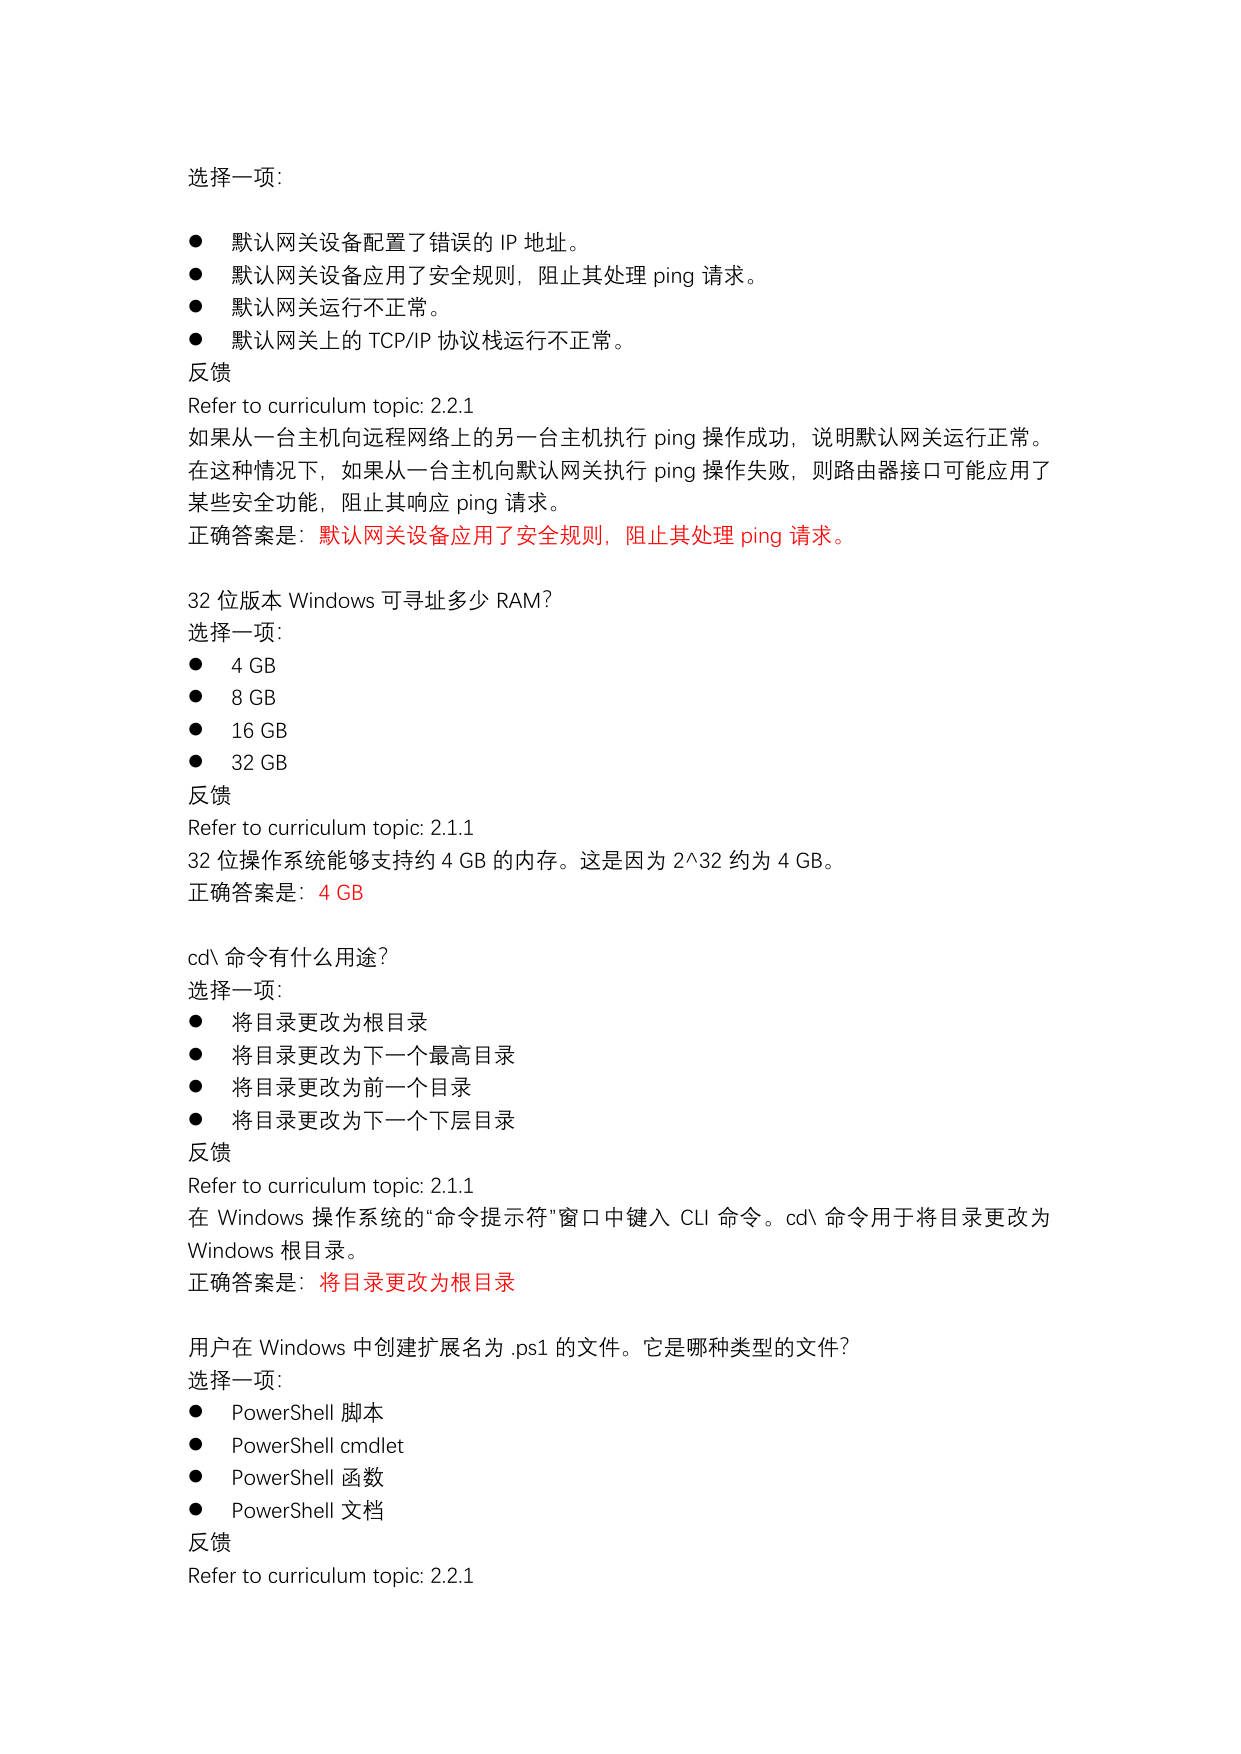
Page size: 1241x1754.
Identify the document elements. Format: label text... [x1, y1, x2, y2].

list 将目录更改为下一个最高目录 [187, 1039, 1053, 1072]
list 4 GB [187, 649, 1053, 682]
list PowerShell 脚本 [187, 1397, 1053, 1429]
text 如果从一台主机向远程网络上的另一台主机执行 ping 操作成功，说明默认网关运行正常。在这种情况下，如果从一台主机向默认网关执行 ping 操作失败，则路由器接口可能应用了某些安全功能，阻止其响应 ping 请求。 [187, 422, 1053, 519]
text 反馈 [187, 1527, 1053, 1559]
list 16 GB [187, 714, 1053, 747]
text 正确答案是：4 GB [187, 877, 1053, 909]
text 用户在 Windows 中创建扩展名为 .ps1 的文件。它是哪种类型的文件？ [187, 1332, 1053, 1364]
text 反馈 [187, 779, 1053, 812]
text 反馈 [187, 1137, 1053, 1169]
text Refer to curriculum topic: 2.2.1 [187, 389, 1053, 422]
list PowerShell cmdlet [187, 1429, 1053, 1462]
text 选择一项： [187, 617, 1053, 649]
text 选择一项： [187, 1364, 1053, 1397]
list PowerShell 函数 [187, 1462, 1053, 1494]
text Refer to curriculum topic: 2.2.1 [187, 1559, 1053, 1592]
text 选择一项： [187, 162, 1053, 194]
text Refer to curriculum topic: 2.1.1 [187, 1169, 1053, 1202]
text 在 Windows 操作系统的“命令提示符”窗口中键入 CLI 命令。cd\ 命令用于将目录更改为 Windows 根目录。 [187, 1202, 1053, 1267]
text 正确答案是：将目录更改为根目录 [187, 1267, 1053, 1299]
list 默认网关上的 TCP/IP 协议栈运行不正常。 [187, 324, 1053, 357]
list PowerShell 文档 [187, 1494, 1053, 1527]
list 默认网关设备配置了错误的 IP 地址。 [187, 227, 1053, 259]
list 32 GB [187, 747, 1053, 779]
text 32 位操作系统能够支持约 4 GB 的内存。这是因为 2^32 约为 4 GB。 [187, 844, 1053, 877]
list 将目录更改为下一个下层目录 [187, 1104, 1053, 1137]
text 正确答案是：默认网关设备应用了安全规则，阻止其处理 ping 请求。 [187, 519, 1053, 552]
text 反馈 [187, 357, 1053, 389]
list 将目录更改为前一个目录 [187, 1072, 1053, 1104]
text 选择一项： [187, 974, 1053, 1007]
text 32 位版本 Windows 可寻址多少 RAM？ [187, 584, 1053, 617]
text Refer to curriculum topic: 2.1.1 [187, 812, 1053, 844]
text cd\ 命令有什么用途？ [187, 942, 1053, 974]
list 8 GB [187, 682, 1053, 714]
list 将目录更改为根目录 [187, 1007, 1053, 1039]
list 默认网关运行不正常。 [187, 292, 1053, 324]
list 默认网关设备应用了安全规则，阻止其处理 ping 请求。 [187, 259, 1053, 292]
